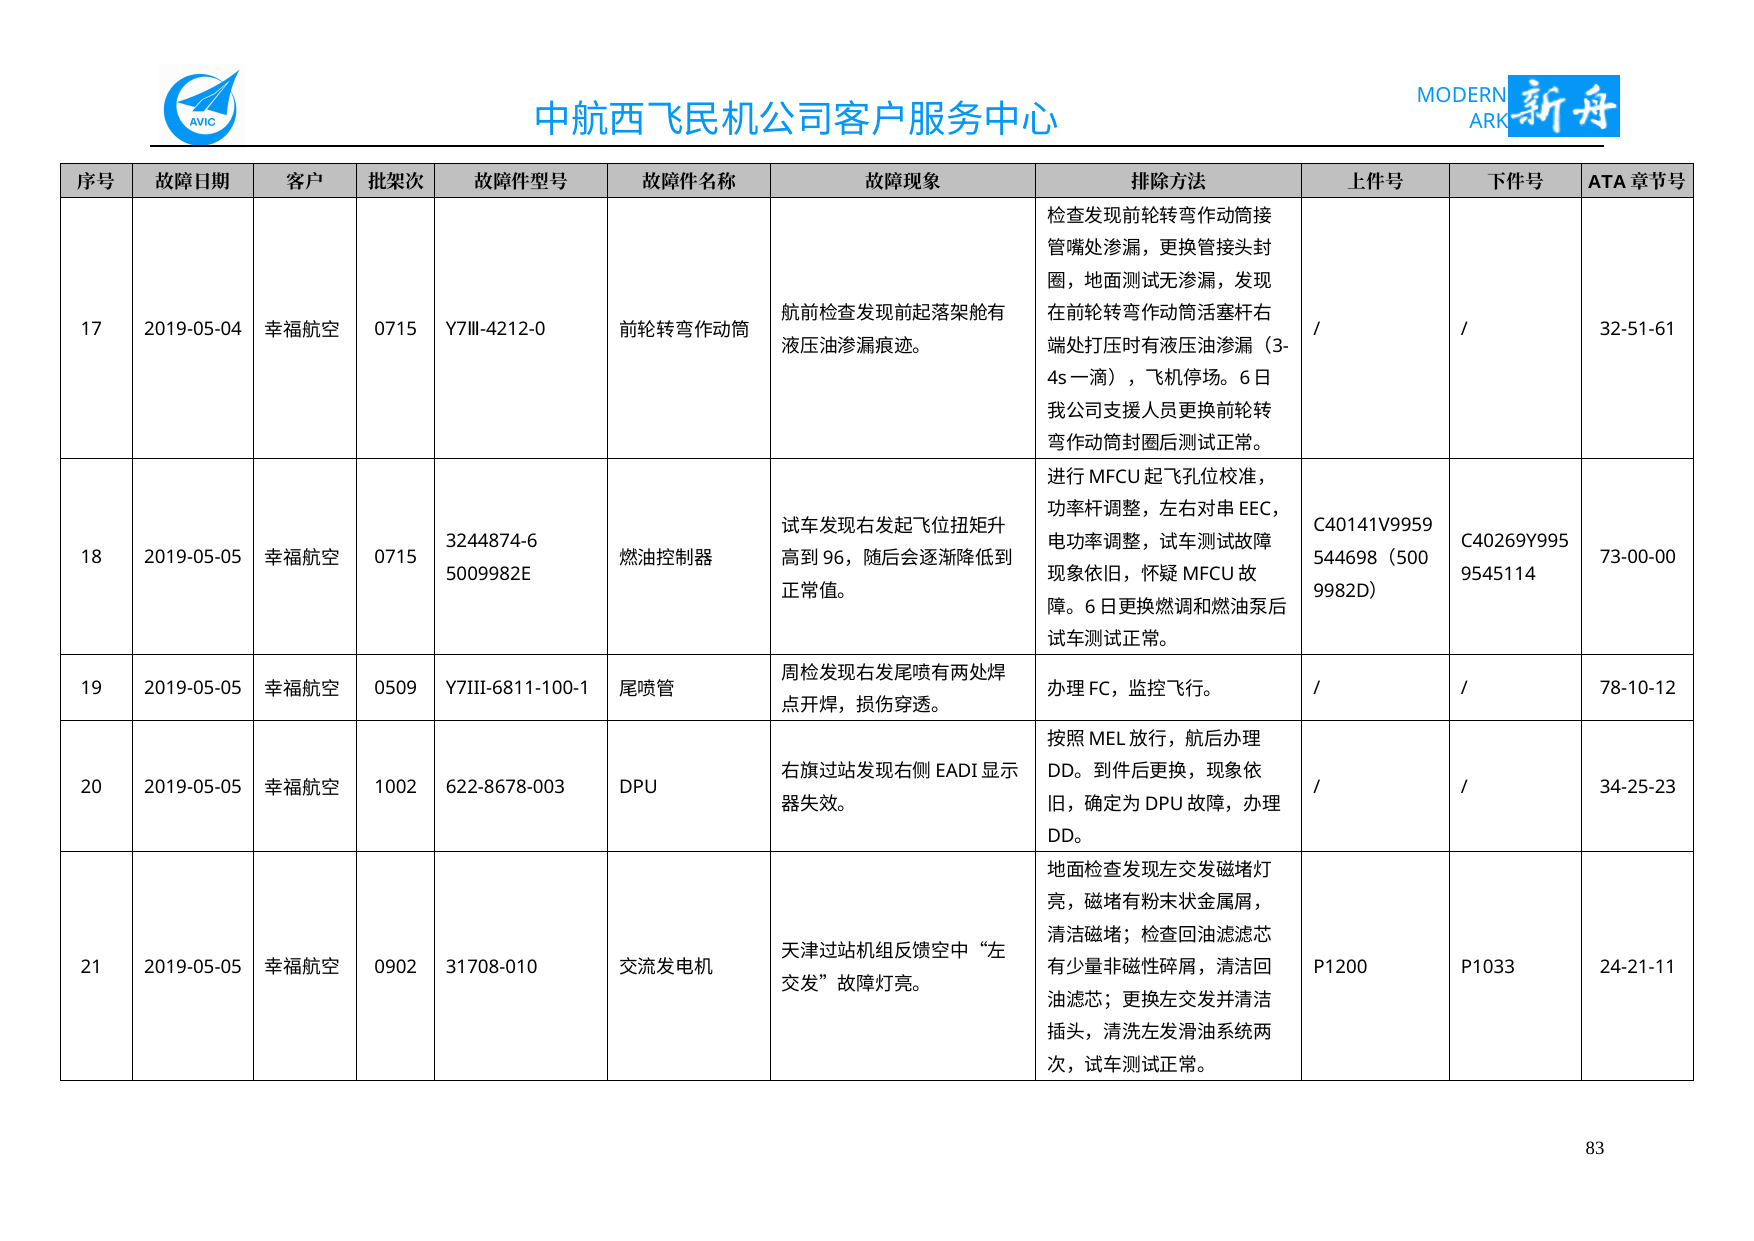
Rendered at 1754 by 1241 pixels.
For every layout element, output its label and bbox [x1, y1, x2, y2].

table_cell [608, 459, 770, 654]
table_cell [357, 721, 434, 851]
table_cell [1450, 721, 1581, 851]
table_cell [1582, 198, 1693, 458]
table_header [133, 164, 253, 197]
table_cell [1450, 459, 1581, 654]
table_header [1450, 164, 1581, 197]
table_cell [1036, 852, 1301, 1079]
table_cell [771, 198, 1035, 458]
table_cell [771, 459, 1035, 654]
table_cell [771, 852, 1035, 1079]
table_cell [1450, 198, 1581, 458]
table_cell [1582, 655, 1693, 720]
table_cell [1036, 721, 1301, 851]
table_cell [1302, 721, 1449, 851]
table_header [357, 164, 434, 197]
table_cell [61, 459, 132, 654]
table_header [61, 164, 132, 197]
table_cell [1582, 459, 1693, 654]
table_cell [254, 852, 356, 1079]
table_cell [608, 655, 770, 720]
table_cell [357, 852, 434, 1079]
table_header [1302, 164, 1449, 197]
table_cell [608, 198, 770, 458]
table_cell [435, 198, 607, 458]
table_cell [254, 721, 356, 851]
picture [1508, 75, 1620, 137]
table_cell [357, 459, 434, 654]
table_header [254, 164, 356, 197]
picture [158, 64, 247, 145]
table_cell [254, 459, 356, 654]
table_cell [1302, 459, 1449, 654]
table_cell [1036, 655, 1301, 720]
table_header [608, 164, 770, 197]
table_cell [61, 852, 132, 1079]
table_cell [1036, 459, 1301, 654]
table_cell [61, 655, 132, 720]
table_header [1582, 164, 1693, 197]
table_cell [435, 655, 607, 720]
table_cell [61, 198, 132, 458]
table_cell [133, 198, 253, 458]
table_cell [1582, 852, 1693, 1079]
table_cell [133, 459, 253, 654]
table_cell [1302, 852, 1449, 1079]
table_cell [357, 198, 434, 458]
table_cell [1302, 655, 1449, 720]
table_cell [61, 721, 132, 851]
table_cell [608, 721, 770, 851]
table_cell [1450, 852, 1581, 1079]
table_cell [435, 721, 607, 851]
picture [158, 147, 247, 151]
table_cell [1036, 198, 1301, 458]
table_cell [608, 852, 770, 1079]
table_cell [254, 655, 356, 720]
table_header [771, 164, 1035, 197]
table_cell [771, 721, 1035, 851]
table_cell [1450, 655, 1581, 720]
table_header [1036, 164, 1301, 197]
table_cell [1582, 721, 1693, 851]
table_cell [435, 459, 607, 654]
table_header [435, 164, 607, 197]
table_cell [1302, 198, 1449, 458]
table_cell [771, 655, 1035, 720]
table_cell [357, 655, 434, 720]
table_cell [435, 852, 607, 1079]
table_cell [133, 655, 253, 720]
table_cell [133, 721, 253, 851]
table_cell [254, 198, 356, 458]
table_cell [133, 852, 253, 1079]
